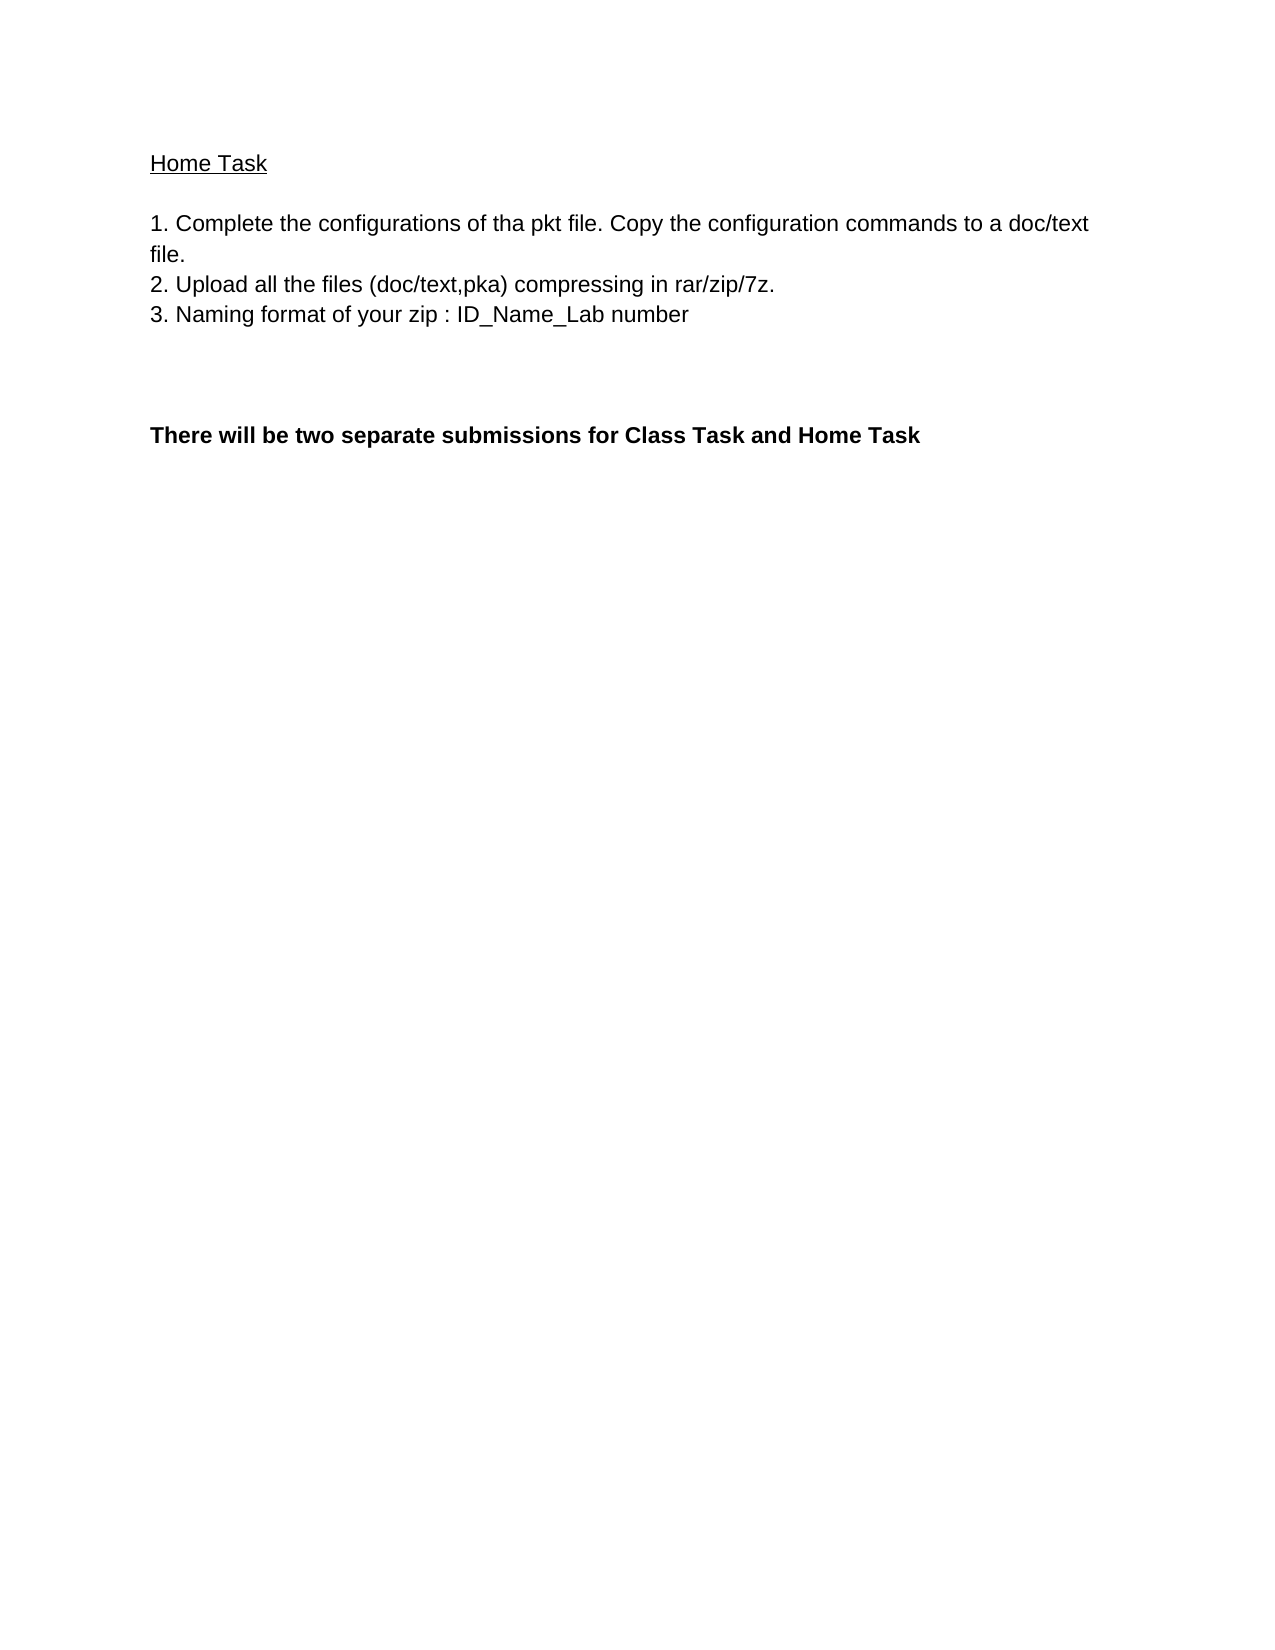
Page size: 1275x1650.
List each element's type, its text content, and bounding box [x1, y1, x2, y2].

text There will be two separate submissions for Class Task and Home Task [150, 422, 1125, 448]
text 2. Upload all the files (doc/text,pka) compressing in rar/zip/7z. [150, 271, 1125, 297]
text 1. Complete the configurations of tha pkt file. Copy the configuration commands to a doc/text file. [150, 210, 1125, 267]
text 3. Naming format of your zip : ID_Name_Lab number [150, 301, 1125, 327]
text Home Task [150, 150, 1125, 176]
